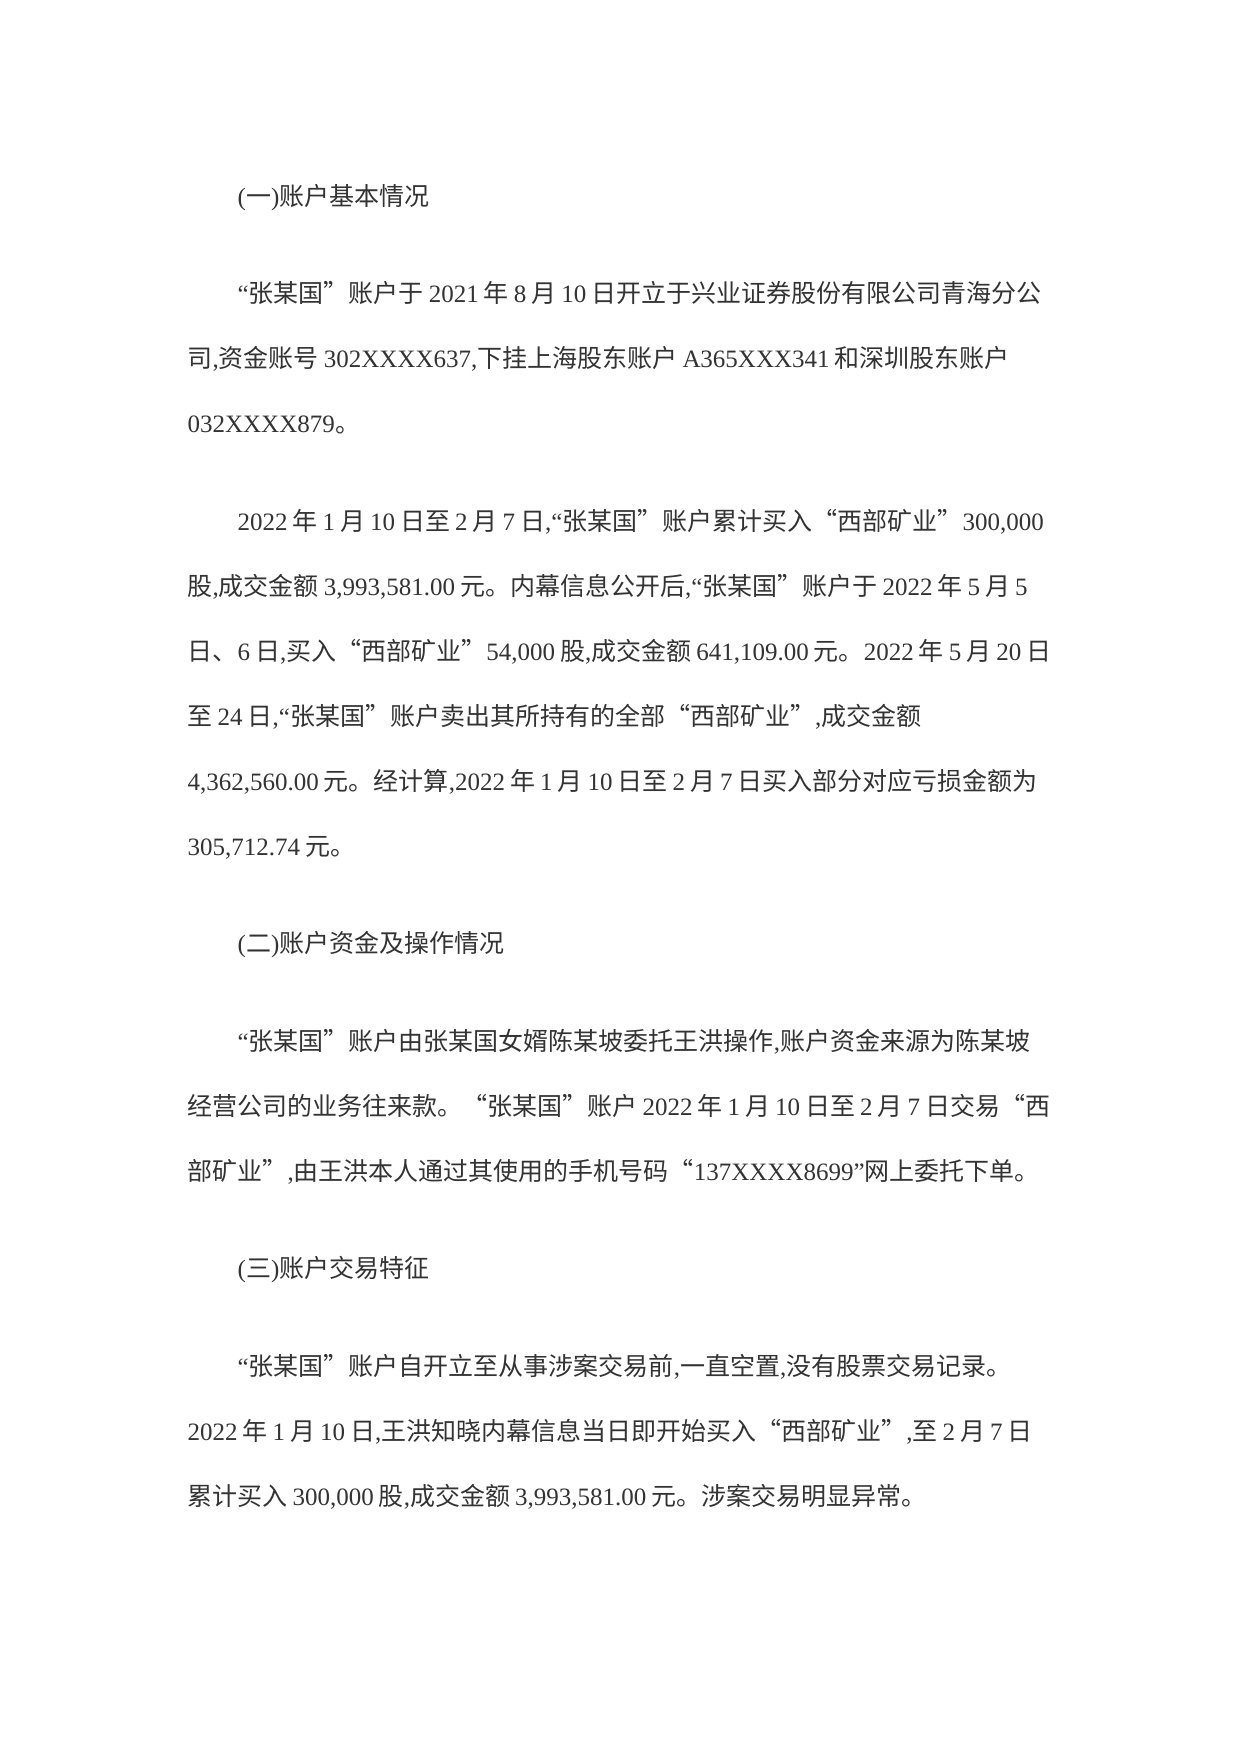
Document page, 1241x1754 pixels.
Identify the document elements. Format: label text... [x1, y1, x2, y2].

text “张某国”账户自开立至从事涉案交易前,一直空置,没有股票交易记录。2022年1月10日,王洪知晓内幕信息当日即开始买入“西部矿业”,至2月7日累计买入300,000股,成交金额3,993,581.00元。涉案交易明显异常。 [187, 1332, 1053, 1527]
text “张某国”账户由张某国女婿陈某坡委托王洪操作,账户资金来源为陈某坡经营公司的业务往来款。“张某国”账户2022年1月10日至2月7日交易“西部矿业”,由王洪本人通过其使用的手机号码“137XXXX8699”网上委托下单。 [187, 1007, 1053, 1202]
text (三)账户交易特征 [187, 1234, 1053, 1299]
text (一)账户基本情况 [187, 162, 1053, 227]
text (二)账户资金及操作情况 [187, 909, 1053, 974]
text 2022年1月10日至2月7日,“张某国”账户累计买入“西部矿业”300,000股,成交金额3,993,581.00元。内幕信息公开后,“张某国”账户于2022年5月5日、6日,买入“西部矿业”54,000股,成交金额641,109.00元。2022年5月20日至24日,“张某国”账户卖出其所持有的全部“西部矿业”,成交金额4,362,560.00元。经计算,2022年1月10日至2月7日买入部分对应亏损金额为305,712.74元。 [187, 487, 1053, 877]
text “张某国”账户于2021年8月10日开立于兴业证券股份有限公司青海分公司,资金账号302XXXX637,下挂上海股东账户A365XXX341和深圳股东账户032XXXX879。 [187, 259, 1053, 454]
